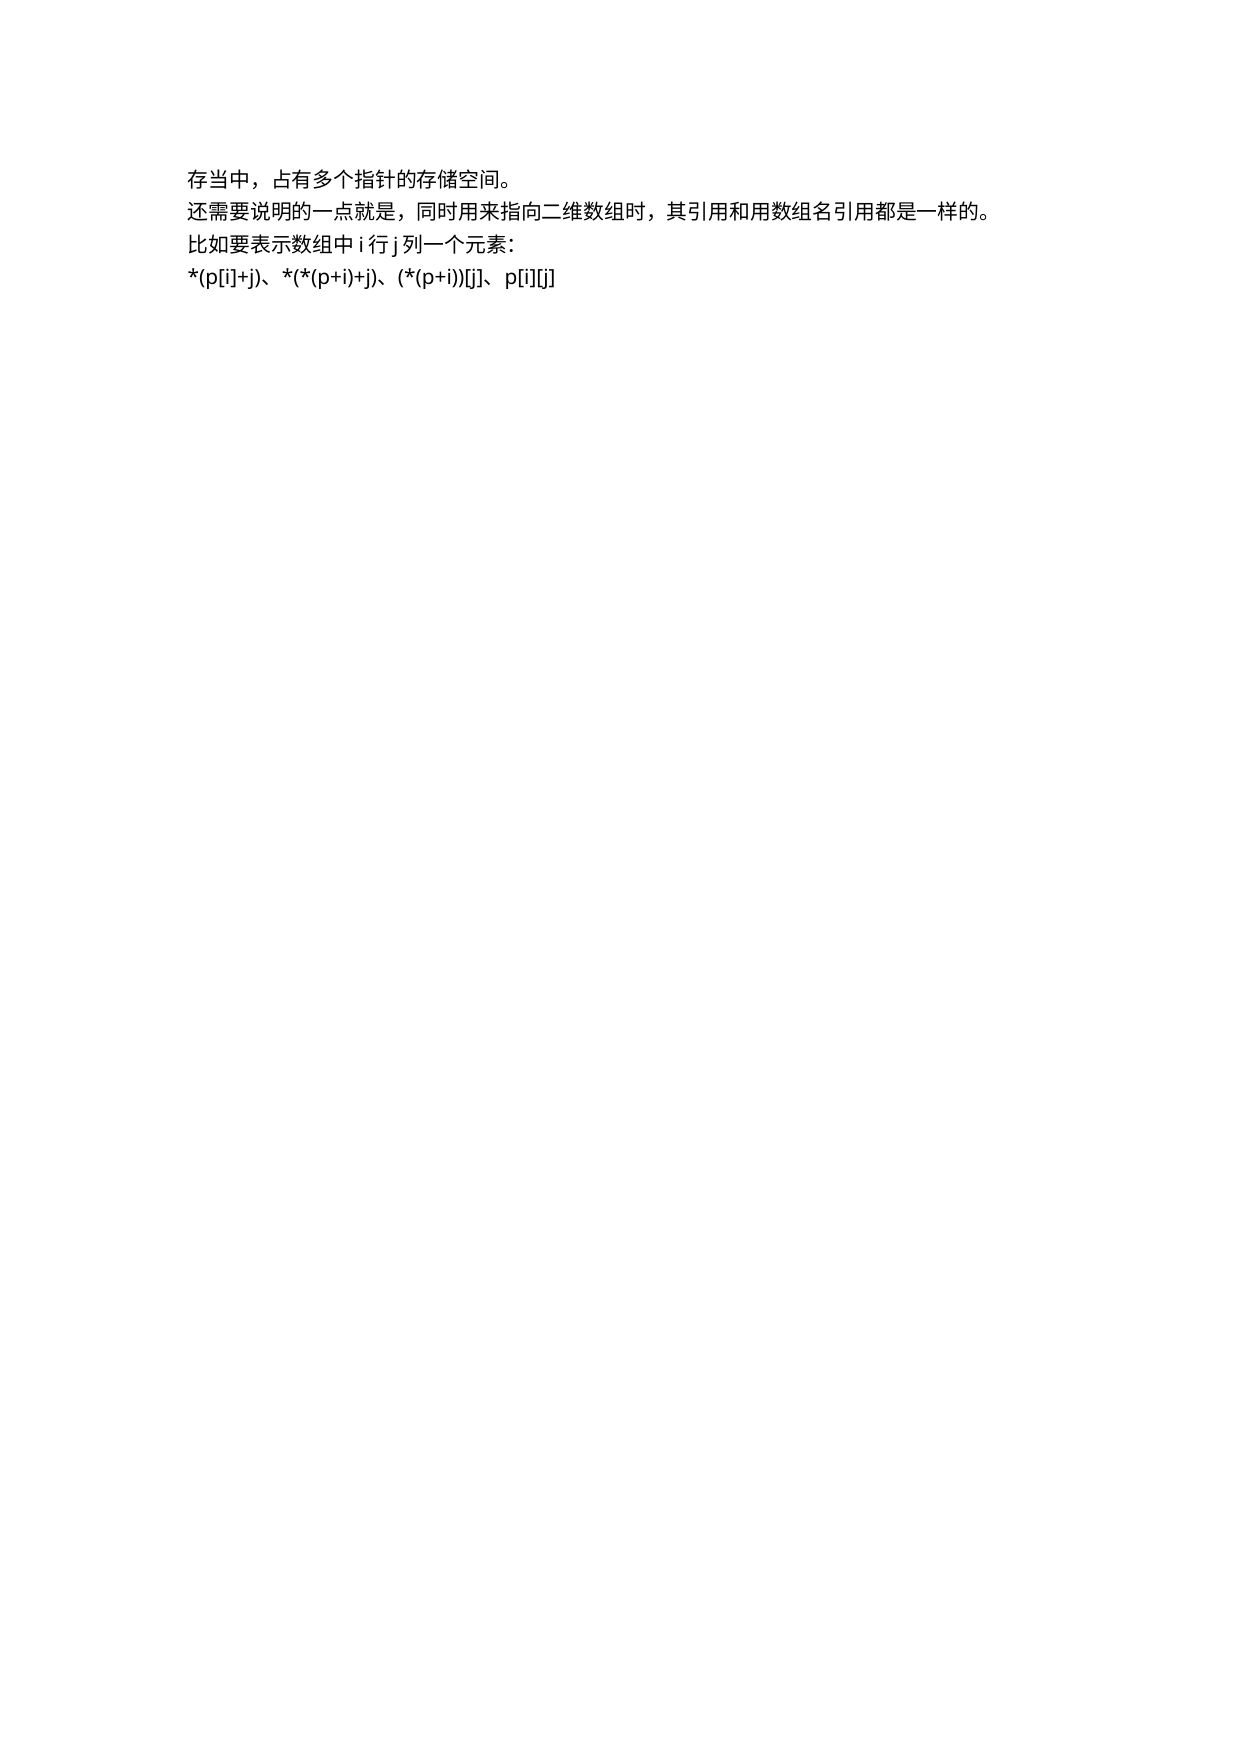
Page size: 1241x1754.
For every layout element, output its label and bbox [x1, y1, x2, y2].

text [187, 162, 1053, 292]
